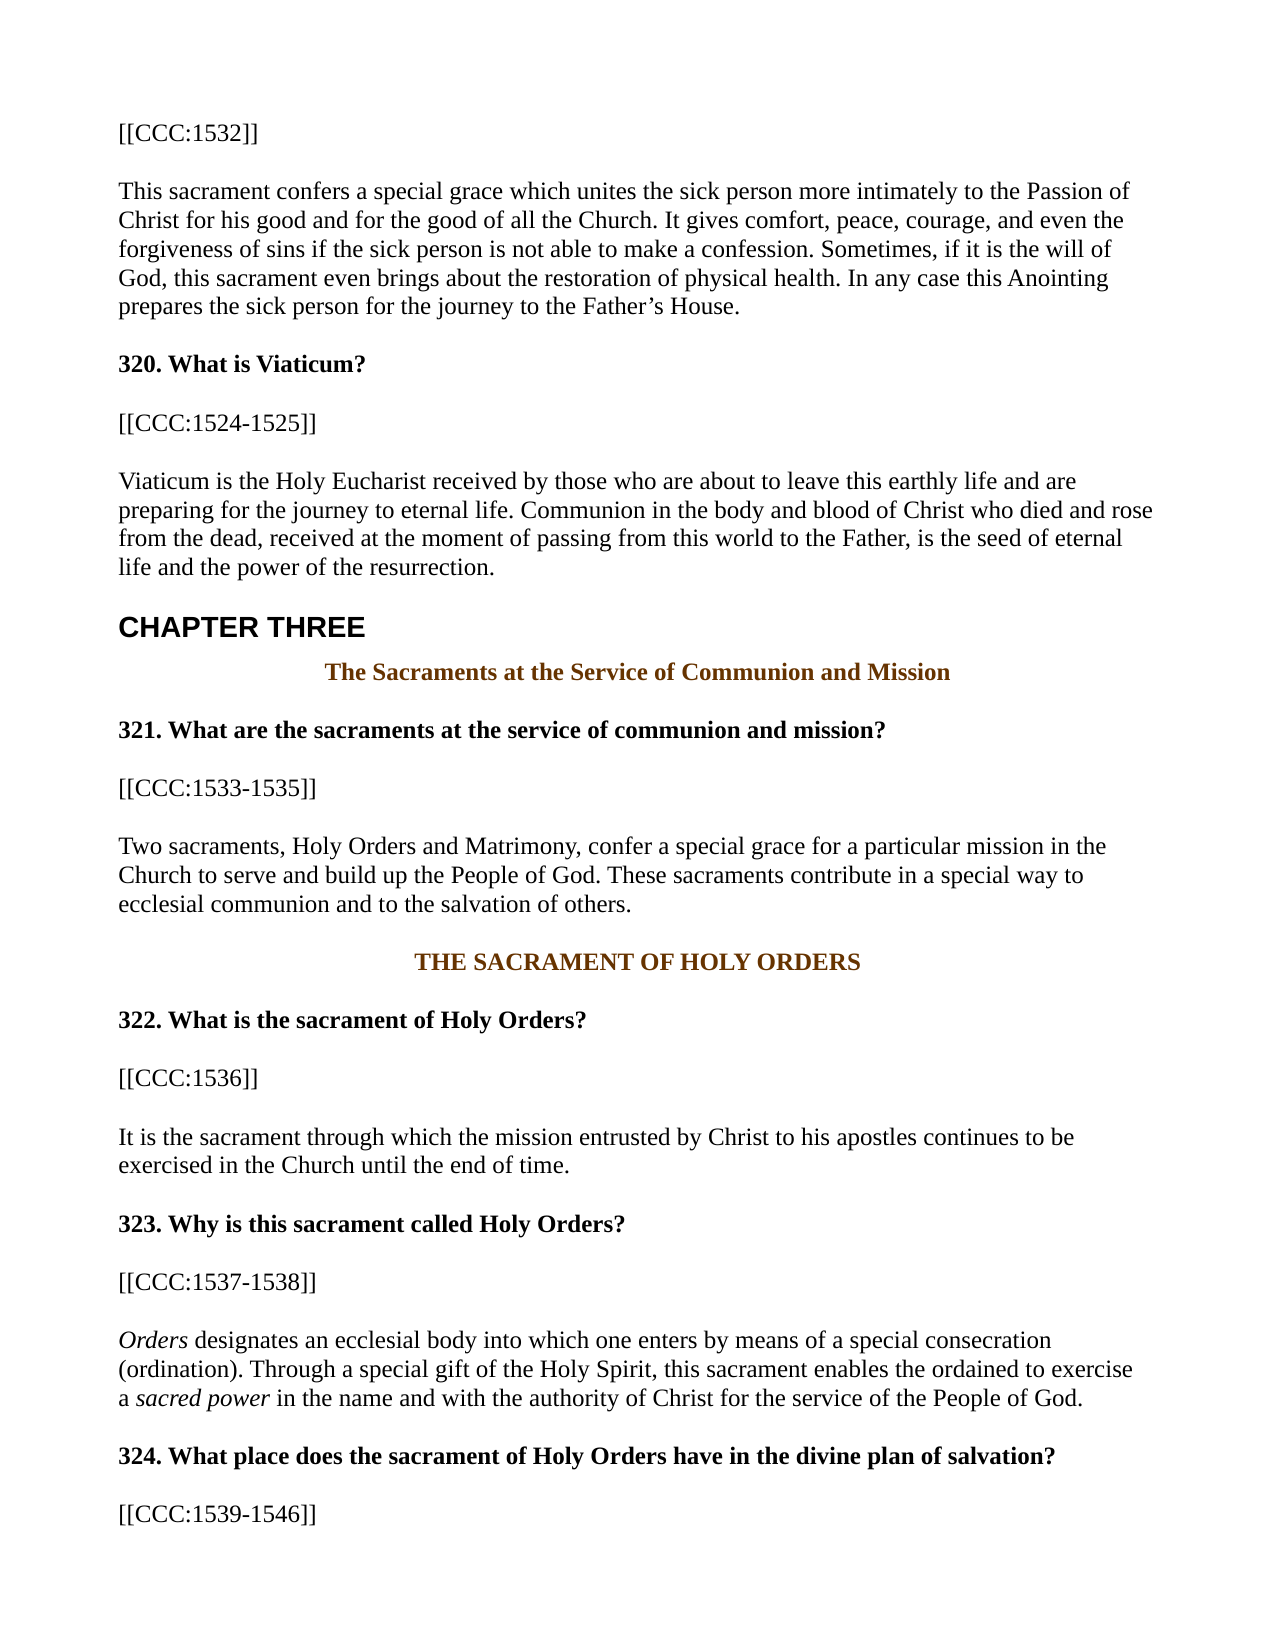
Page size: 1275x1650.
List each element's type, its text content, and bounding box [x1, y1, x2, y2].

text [118, 1499, 1157, 1528]
text 321. What are the sacraments at the service of communion and mission? [118, 715, 1157, 743]
text 320. What is Viaticum? [118, 349, 1157, 378]
text [[CCC:1524-1525]] [118, 408, 1157, 437]
text [[CCC:1533-1535]] [118, 773, 1157, 802]
text Orders designates an ecclesial body into which one enters by means of a special consecration (ordination). Through a special gift of the Holy Spirit, this sacrament enables the ordained to exercise a sacred power in the name and with the authority of Christ for the service of the People of God. [118, 1325, 1157, 1411]
text THE SACRAMENT OF HOLY ORDERS [118, 947, 1157, 976]
text [[CCC:1536]] [118, 1063, 1157, 1092]
text Two sacraments, Holy Orders and Matrimony, confer a special grace for a particular mission in the Church to serve and build up the People of God. These sacraments contribute in a special way to ecclesial communion and to the salvation of others. [118, 831, 1157, 917]
text The Sacraments at the Service of Communion and Mission [118, 657, 1157, 685]
text [[CCC:1537-1538]] [118, 1267, 1157, 1296]
subtitle CHAPTER THREE [118, 611, 1157, 644]
text 323. Why is this sacrament called Holy Orders? [118, 1209, 1157, 1237]
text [118, 118, 1157, 147]
text 322. What is the sacrament of Holy Orders? [118, 1005, 1157, 1034]
text It is the sacrament through which the mission entrusted by Christ to his apostles continues to be exercised in the Church until the end of time. [118, 1122, 1157, 1179]
text 324. What place does the sacrament of Holy Orders have in the divine plan of salvation? [118, 1441, 1157, 1469]
text Viaticum is the Holy Eucharist received by those who are about to leave this earthly life and are preparing for the journey to eternal life. Communion in the body and blood of Christ who died and rose from the dead, received at the moment of passing from this world to the Father, is the seed of eternal life and the power of the resurrection. [118, 466, 1157, 581]
text This sacrament confers a special grace which unites the sick person more intimately to the Passion of Christ for his good and for the good of all the Church. It gives comfort, peace, courage, and even the forgiveness of sins if the sick person is not able to make a confession. Sometimes, if it is the will of God, this sacrament even brings about the restoration of physical health. In any case this Anointing prepares the sick person for the journey to the Father’s House. [118, 176, 1157, 320]
